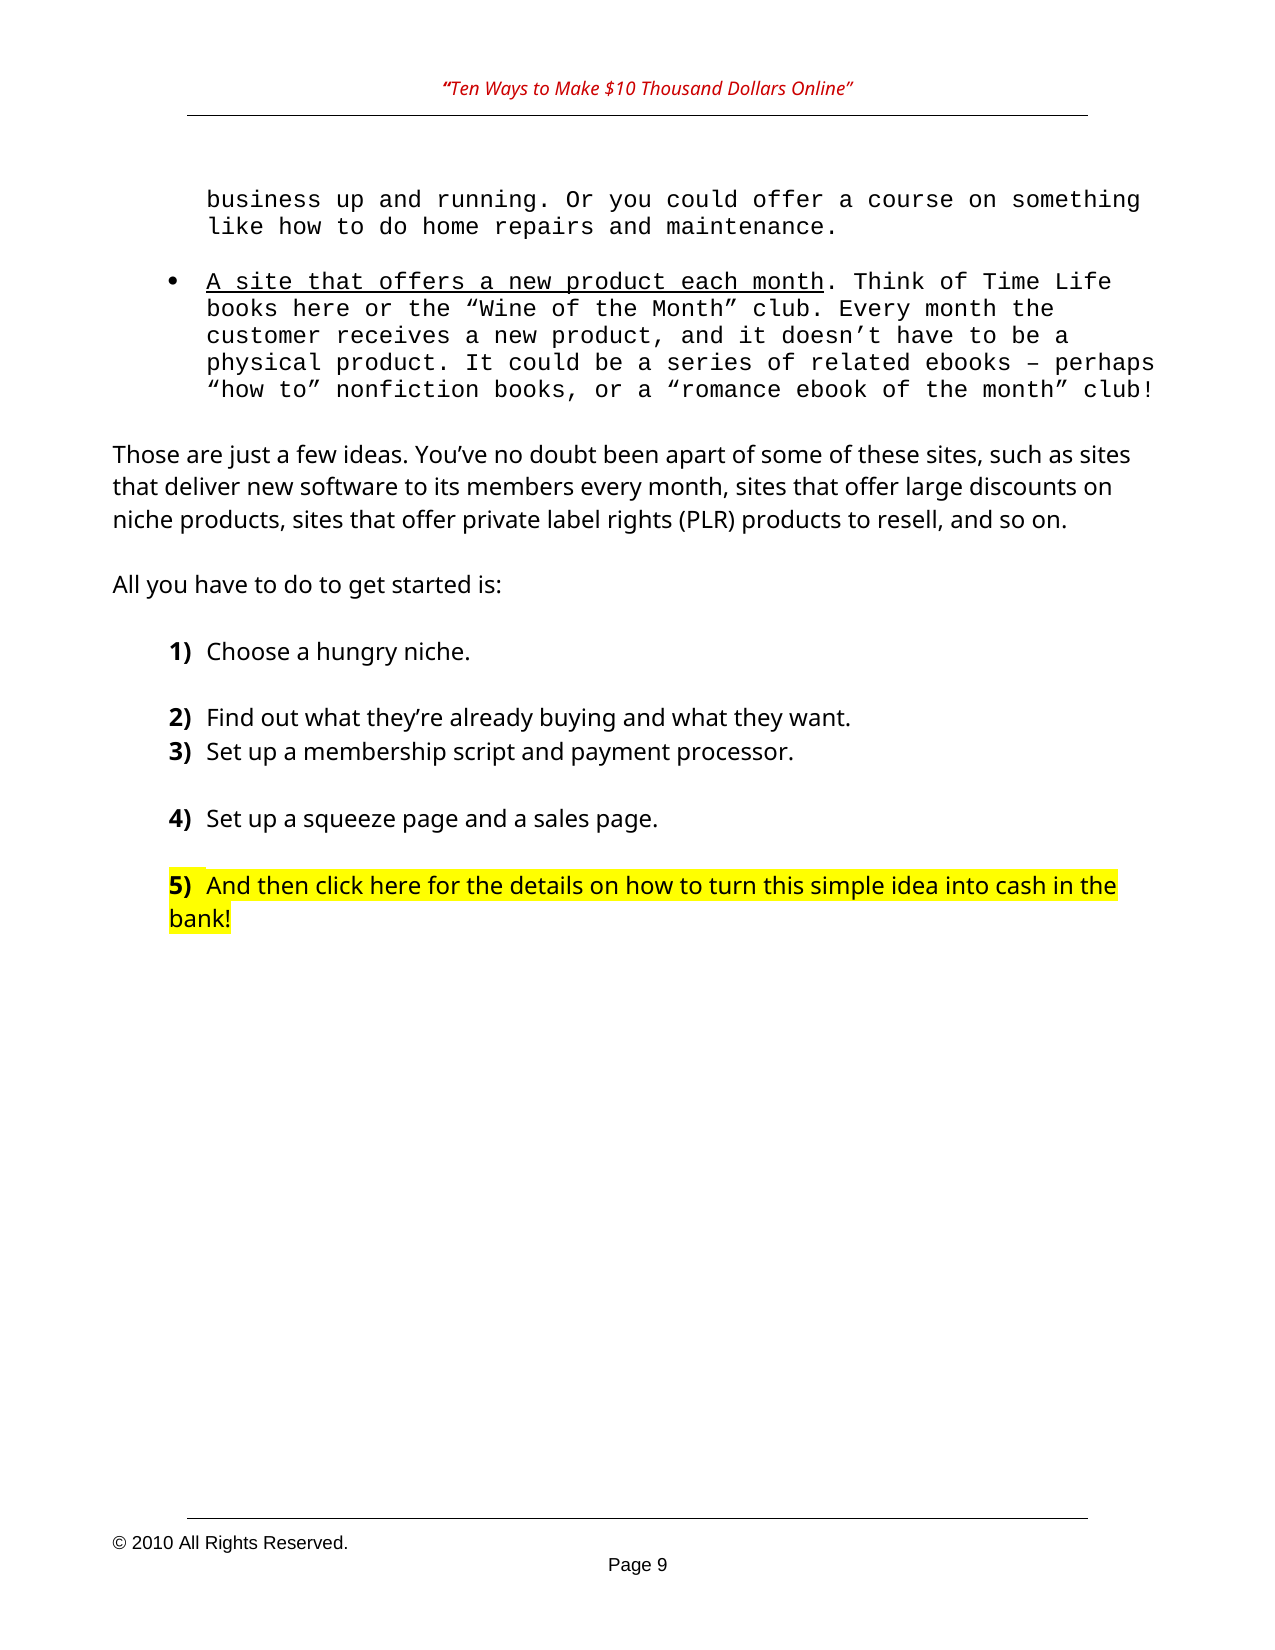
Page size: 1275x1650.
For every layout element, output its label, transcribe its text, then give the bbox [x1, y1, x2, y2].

list Set up a membership script and payment processor. [169, 734, 1162, 768]
list And then click here for the details on how to turn this simple idea into cash in the bank! [206, 867, 1162, 934]
text All you have to do to get started is: [112, 568, 1162, 601]
list Choose a hungry niche. [169, 633, 1162, 667]
list Set up a squeeze page and a sales page. [169, 801, 1162, 835]
text Those are just a few ideas. You’ve no doubt been apart of some of these sites, such as sites that deliver new software to its members every month, sites that offer large discounts on niche products, sites that offer private label rights (PLR) products to resell, and so on. [112, 438, 1162, 535]
list Find out what they’re already buying and what they want. [169, 700, 1162, 734]
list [169, 187, 1162, 242]
list A site that offers a new product each month. Think of Time Life books here or the “Wine of the Month” club. Every month the customer receives a new product, and it doesn’t have to be a physical product. It could be a series of related ebooks – perhaps “how to” nonfiction books, or a “romance ebook of the month” club! [169, 269, 1162, 405]
